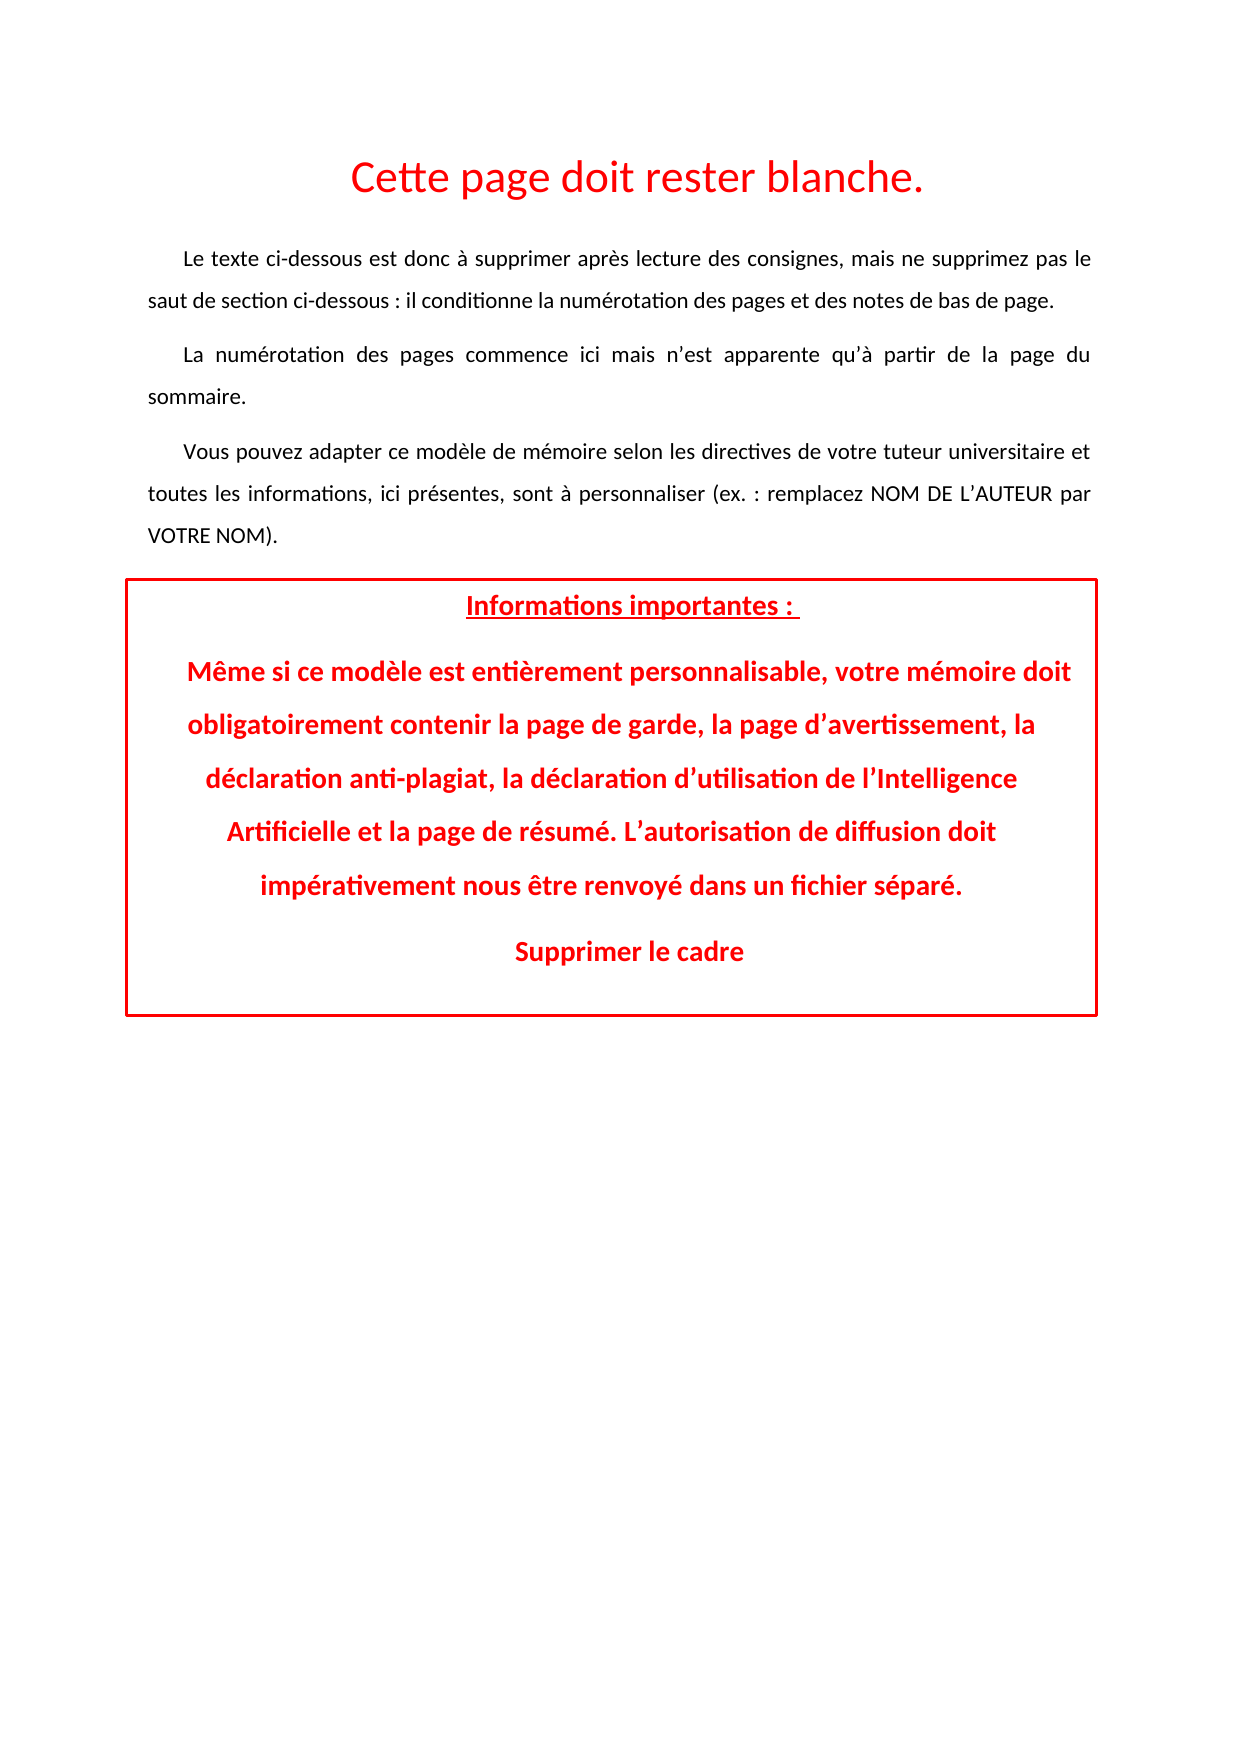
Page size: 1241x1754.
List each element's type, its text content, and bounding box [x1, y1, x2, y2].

text La numérotation des pages commence ici mais n’est apparente qu’à partir de la page du sommaire. [148, 340, 1093, 410]
text Cette page doit rester blanche. [148, 148, 1093, 203]
text Le texte ci-dessous est donc à supprimer après lecture des consignes, mais ne supprimez pas le saut de section ci-dessous : il conditionne la numérotation des pages et des notes de bas de page. [148, 244, 1093, 314]
text Vous pouvez adapter ce modèle de mémoire selon les directives de votre tuteur universitaire et toutes les informations, ici présentes, sont à personnaliser (ex. : remplacez NOM DE L’AUTEUR par VOTRE NOM). [148, 437, 1093, 549]
